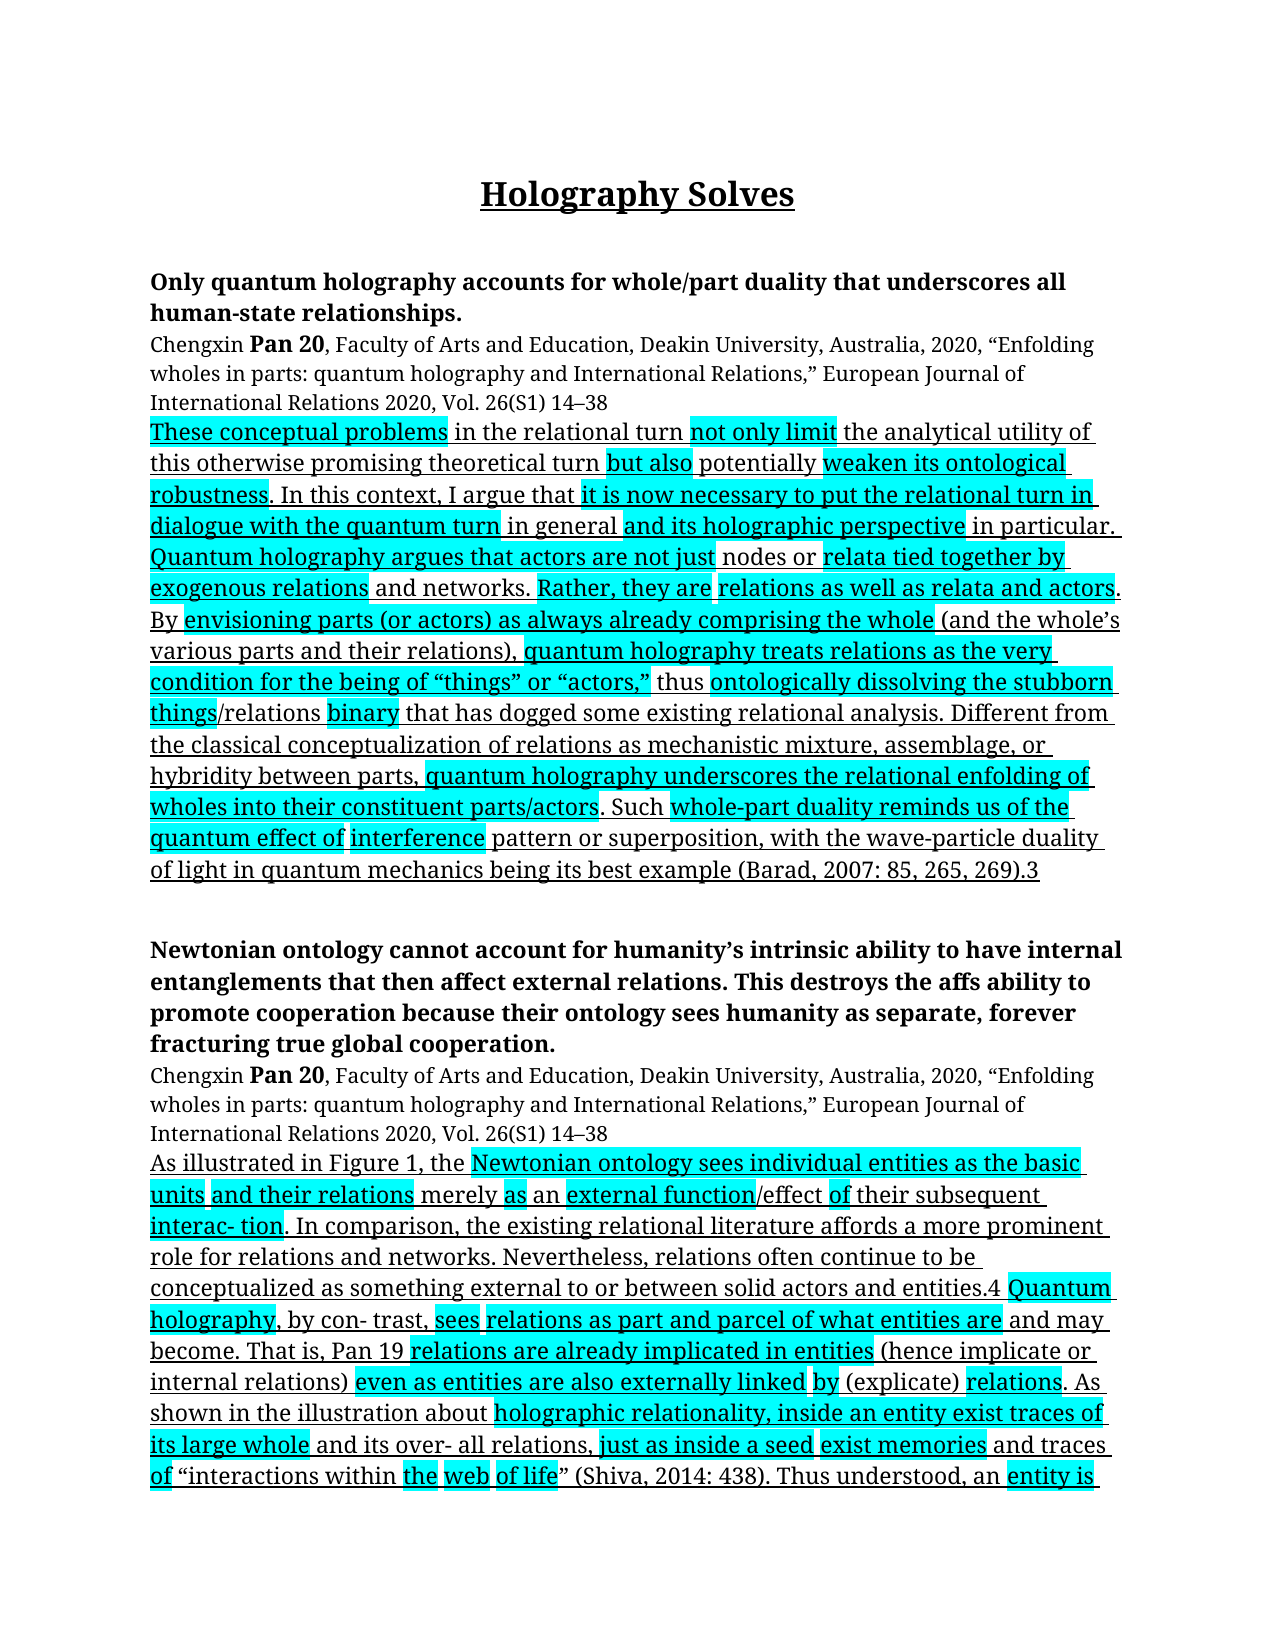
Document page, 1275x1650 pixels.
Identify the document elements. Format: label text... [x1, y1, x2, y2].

text Chengxin Pan 20, Faculty of Arts and Education, Deakin University, Australia, 2020, “Enfolding wholes in parts: quantum holography and International Relations,” European Journal of International Relations 2020, Vol. 26(S1) 14–38 [150, 1059, 1125, 1147]
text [150, 1147, 1125, 1491]
text Chengxin Pan 20, Faculty of Arts and Education, Deakin University, Australia, 2020, “Enfolding wholes in parts: quantum holography and International Relations,” European Journal of International Relations 2020, Vol. 26(S1) 14–38 [150, 328, 1125, 416]
subtitle Newtonian ontology cannot account for humanity’s intrinsic ability to have internal entanglements that then affect external relations. This destroys the affs ability to promote cooperation because their ontology sees humanity as separate, forever fracturing true global cooperation. [150, 934, 1125, 1059]
subtitle Only quantum holography accounts for whole/part duality that underscores all human-state relationships. [150, 266, 1125, 328]
subtitle Holography Solves [150, 171, 1125, 216]
text These conceptual problems in the relational turn not only limit the analytical utility of this otherwise promising theoretical turn but also potentially weaken its ontological robustness. In this context, I argue that it is now necessary to put the relational turn in dialogue with the quantum turn in general and its holographic perspective in particular. Quantum holography argues that actors are not just nodes or relata tied together by exogenous relations and networks. Rather, they are relations as well as relata and actors. By envisioning parts (or actors) as always already comprising the whole (and the whole’s various parts and their relations), quantum holography treats relations as the very condition for the being of “things” or “actors,” thus ontologically dissolving the stubborn things/relations binary that has dogged some existing relational analysis. Different from the classical conceptualization of relations as mechanistic mixture, assemblage, or hybridity between parts, quantum holography underscores the relational enfolding of wholes into their constituent parts/actors. Such whole-part duality reminds us of the quantum effect of interference pattern or superposition, with the wave-particle duality of light in quantum mechanics being its best example (Barad, 2007: 85, 265, 269).3 [150, 416, 1125, 885]
